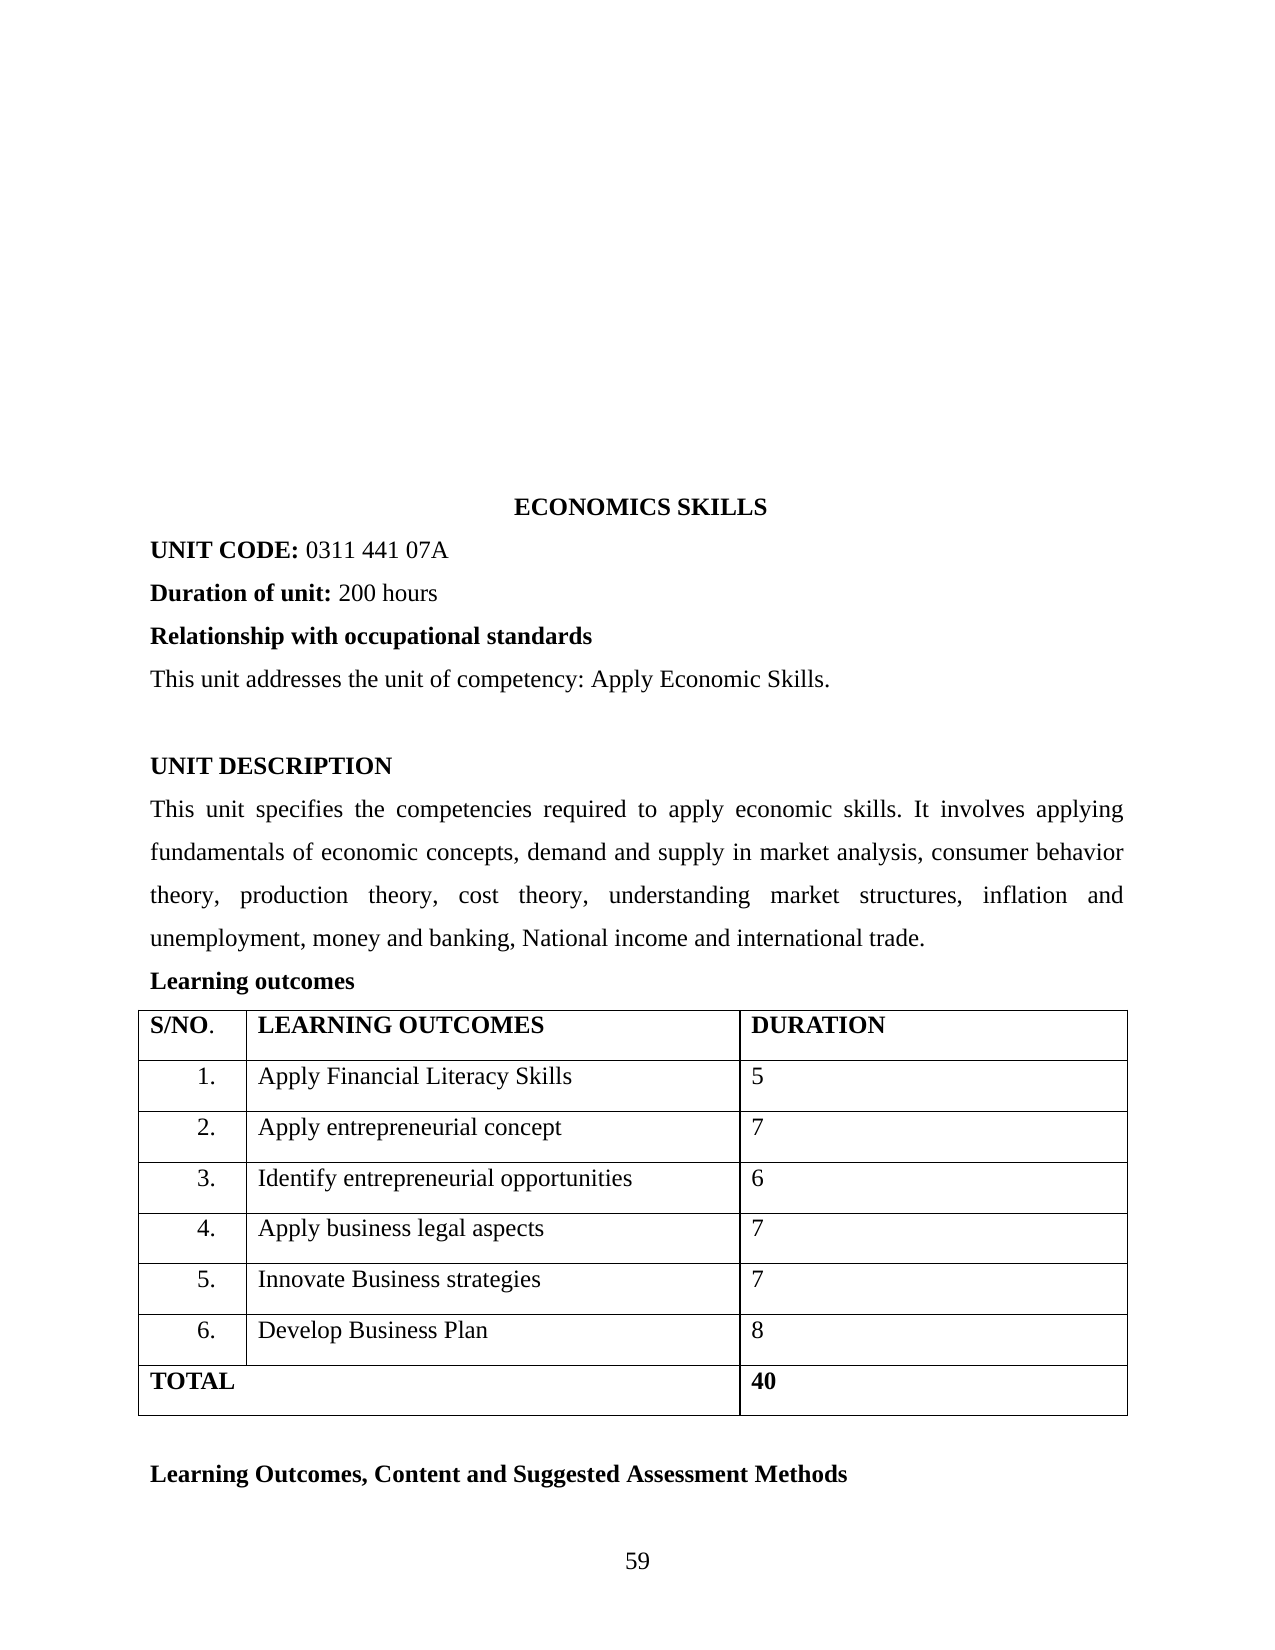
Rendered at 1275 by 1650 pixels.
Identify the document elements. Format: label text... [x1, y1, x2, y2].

table_cell Identify entrepreneurial opportunities [247, 1163, 739, 1212]
text UNIT CODE: 0311 441 07A [150, 535, 1125, 564]
table_cell 7 [741, 1264, 1127, 1314]
text This unit specifies the competencies required to apply economic skills. It involves applying fundamentals of economic concepts, demand and supply in market analysis, consumer behavior theory, production theory, cost theory, understanding market structures, inflation and unemployment, money and banking, National income and international trade. [150, 794, 1125, 952]
text Duration of unit: 200 hours [150, 578, 1125, 607]
table_cell Apply entrepreneurial concept [247, 1112, 739, 1162]
table_cell 8 [741, 1315, 1127, 1365]
text Learning outcomes [150, 966, 1125, 995]
text Relationship with occupational standards [150, 621, 1125, 650]
table_cell 40 [741, 1366, 1127, 1415]
table_cell [139, 1214, 246, 1263]
table_cell Innovate Business strategies [247, 1264, 739, 1314]
text ECONOMICS SKILLS [150, 492, 1125, 521]
table_header LEARNING OUTCOMES [247, 1011, 739, 1060]
table_cell [139, 1315, 246, 1365]
table_cell TOTAL [139, 1366, 739, 1415]
text This unit addresses the unit of competency: Apply Economic Skills. [150, 664, 1125, 693]
table_cell 7 [741, 1214, 1127, 1263]
table_cell [139, 1163, 246, 1212]
table_cell 7 [741, 1112, 1127, 1162]
table_cell Apply business legal aspects [247, 1214, 739, 1263]
table_cell Apply Financial Literacy Skills [247, 1061, 739, 1111]
table_cell [139, 1061, 246, 1111]
table_cell [139, 1264, 246, 1314]
text Learning Outcomes, Content and Suggested Assessment Methods [150, 1459, 1125, 1488]
table_cell 5 [741, 1061, 1127, 1111]
table_cell Develop Business Plan [247, 1315, 739, 1365]
table_cell 6 [741, 1163, 1127, 1212]
text UNIT DESCRIPTION [150, 751, 1125, 779]
table_header S/NO. [139, 1011, 246, 1060]
table_header DURATION [741, 1011, 1127, 1060]
table_cell [139, 1112, 246, 1162]
